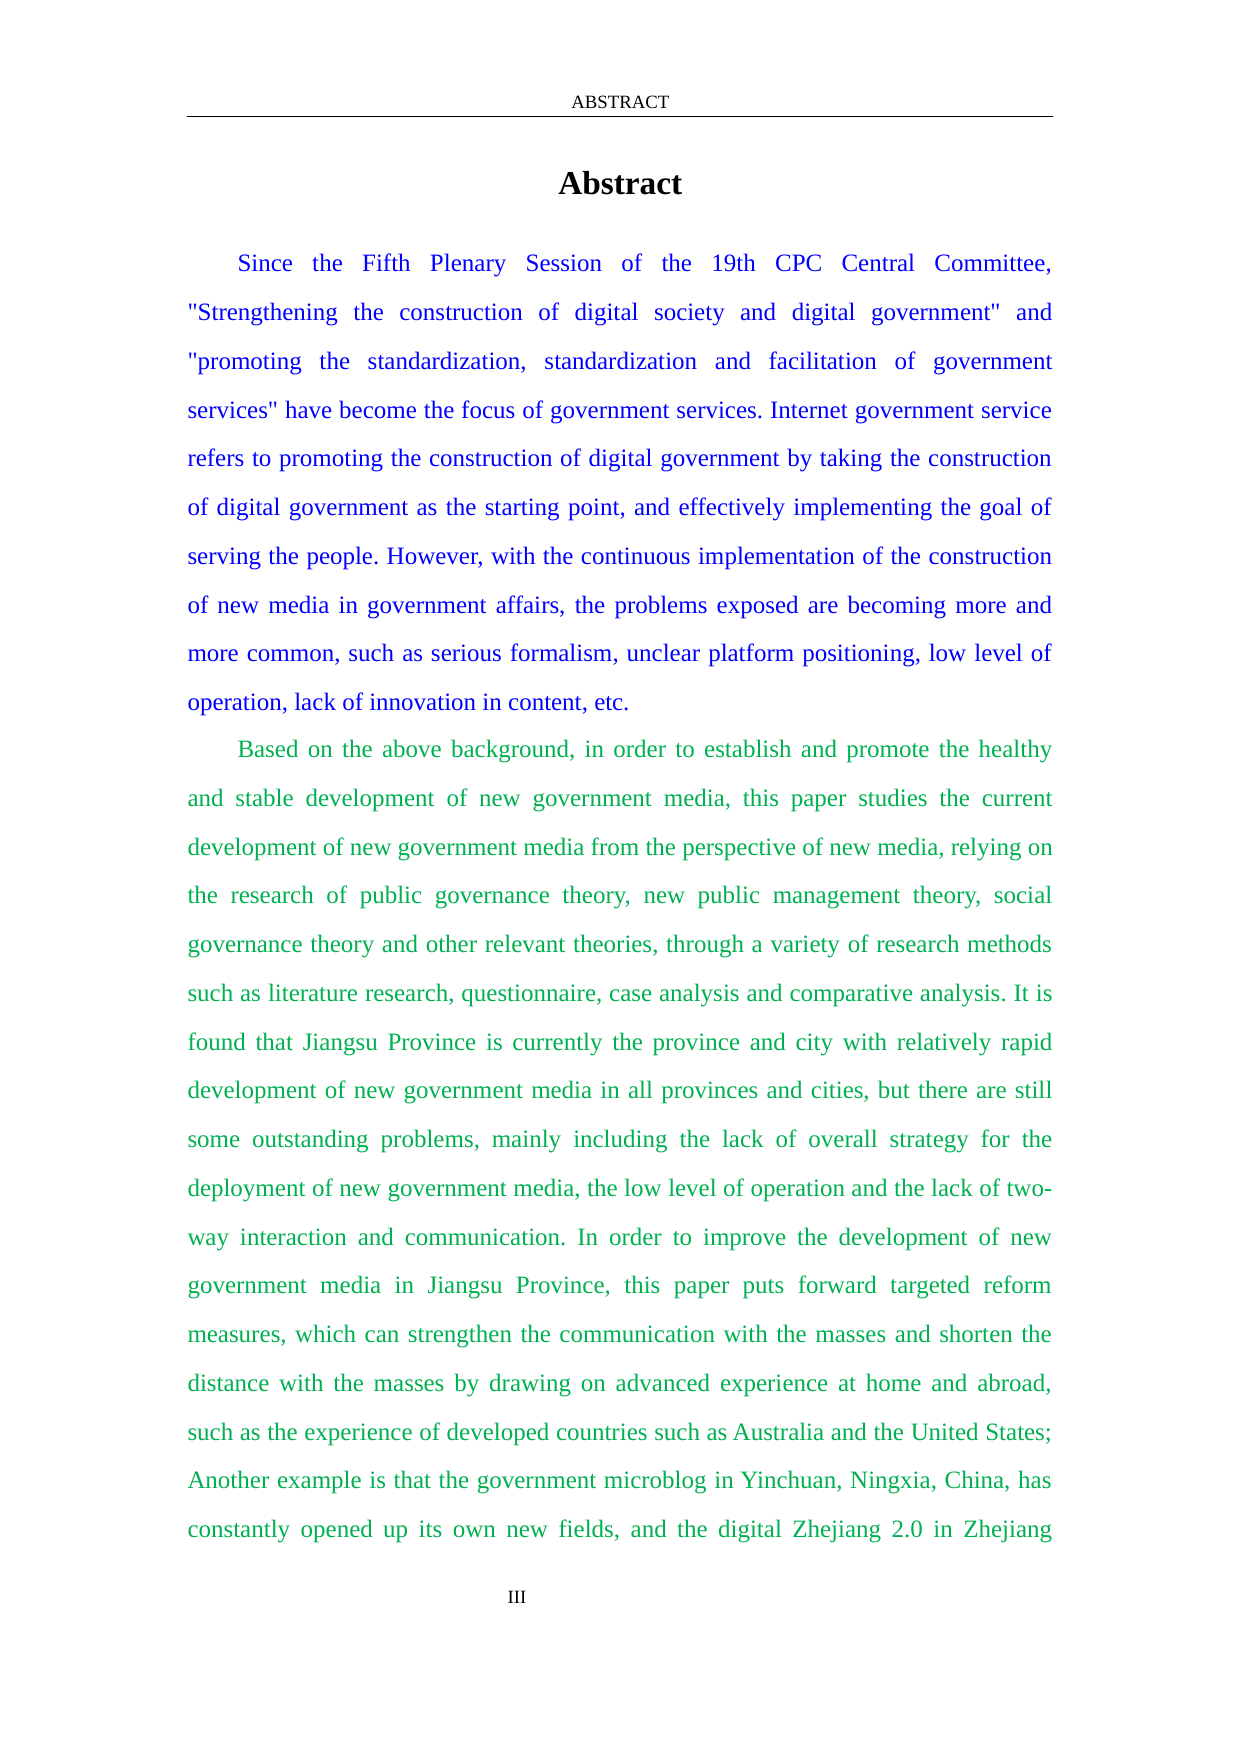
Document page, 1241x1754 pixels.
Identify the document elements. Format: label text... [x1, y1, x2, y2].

text Since the Fifth Plenary Session of the 19th CPC Central Committee, "Strengthening the construction of digital society and digital government" and "promoting the standardization, standardization and facilitation of government services" have become the focus of government services. Internet government service refers to promoting the construction of digital government by taking the construction of digital government as the starting point, and effectively implementing the goal of serving the people. However, with the continuous implementation of the construction of new media in government affairs, the problems exposed are becoming more and more common, such as serious formalism, unclear platform positioning, low level of operation, lack of innovation in content, etc. [187, 247, 1053, 718]
text Abstract [187, 150, 1053, 215]
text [187, 732, 1053, 1545]
